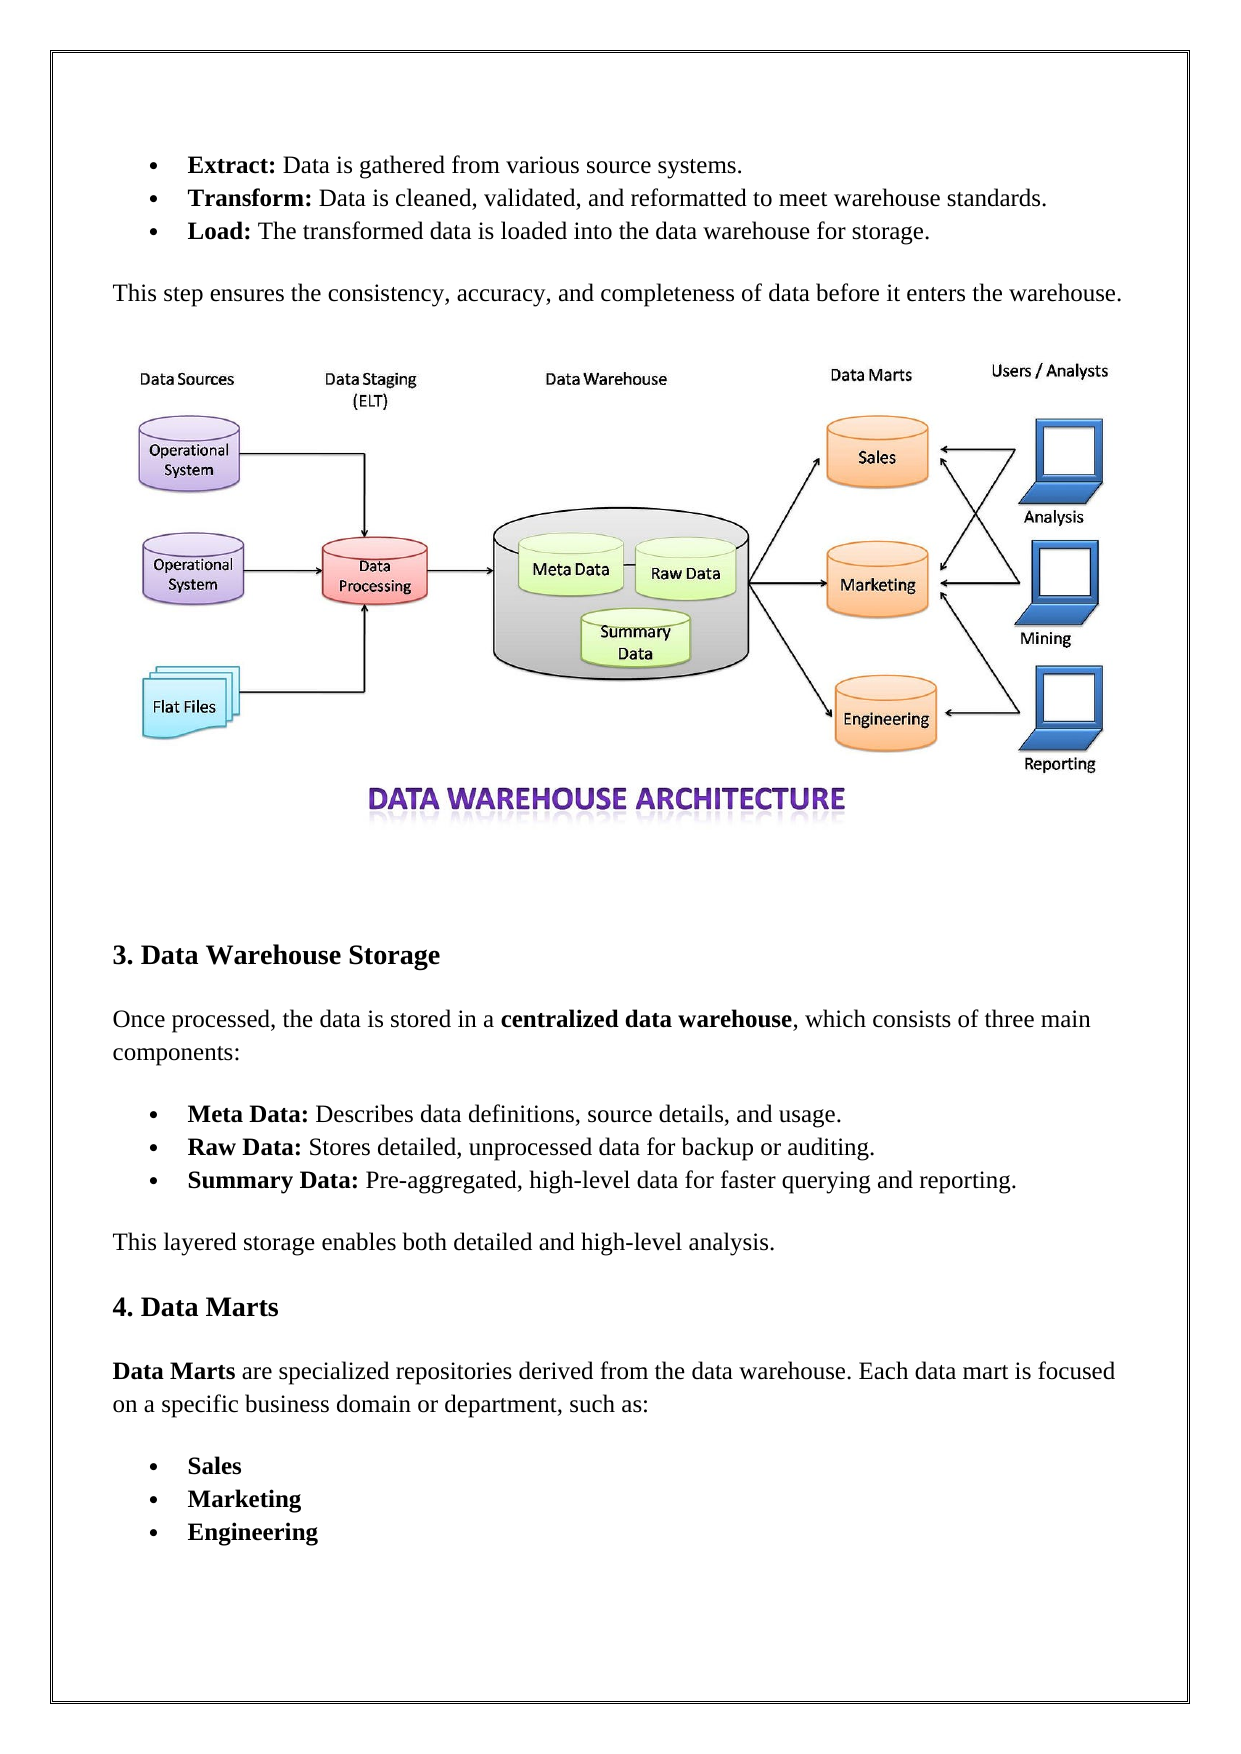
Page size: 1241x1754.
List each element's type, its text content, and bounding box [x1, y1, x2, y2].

picture [102, 344, 1114, 842]
text Once processed, the data is stored in a centralized data warehouse, which consists of three main components: [112, 1004, 1128, 1066]
list Raw Data: Stores detailed, unprocessed data for backup or auditing. [150, 1132, 1128, 1161]
list Extract: Data is gathered from various source systems. [150, 150, 1128, 179]
text This step ensures the consistency, accuracy, and completeness of data before it enters the warehouse. [112, 278, 1128, 307]
list Transform: Data is cleaned, validated, and reformatted to meet warehouse standards. [150, 183, 1128, 212]
list Engineering [150, 1517, 1128, 1546]
list Meta Data: Describes data definitions, source details, and usage. [150, 1099, 1128, 1128]
text Data Marts are specialized repositories derived from the data warehouse. Each data mart is focused on a specific business domain or department, such as: [112, 1356, 1128, 1418]
list Load: The transformed data is loaded into the data warehouse for storage. [150, 216, 1128, 245]
text 4. Data Marts [112, 1290, 1128, 1322]
list Sales [150, 1451, 1128, 1480]
list Summary Data: Pre-aggregated, high-level data for faster querying and reporting. [150, 1165, 1128, 1194]
list Marketing [150, 1484, 1128, 1513]
text This layered storage enables both detailed and high-level analysis. [112, 1227, 1128, 1256]
